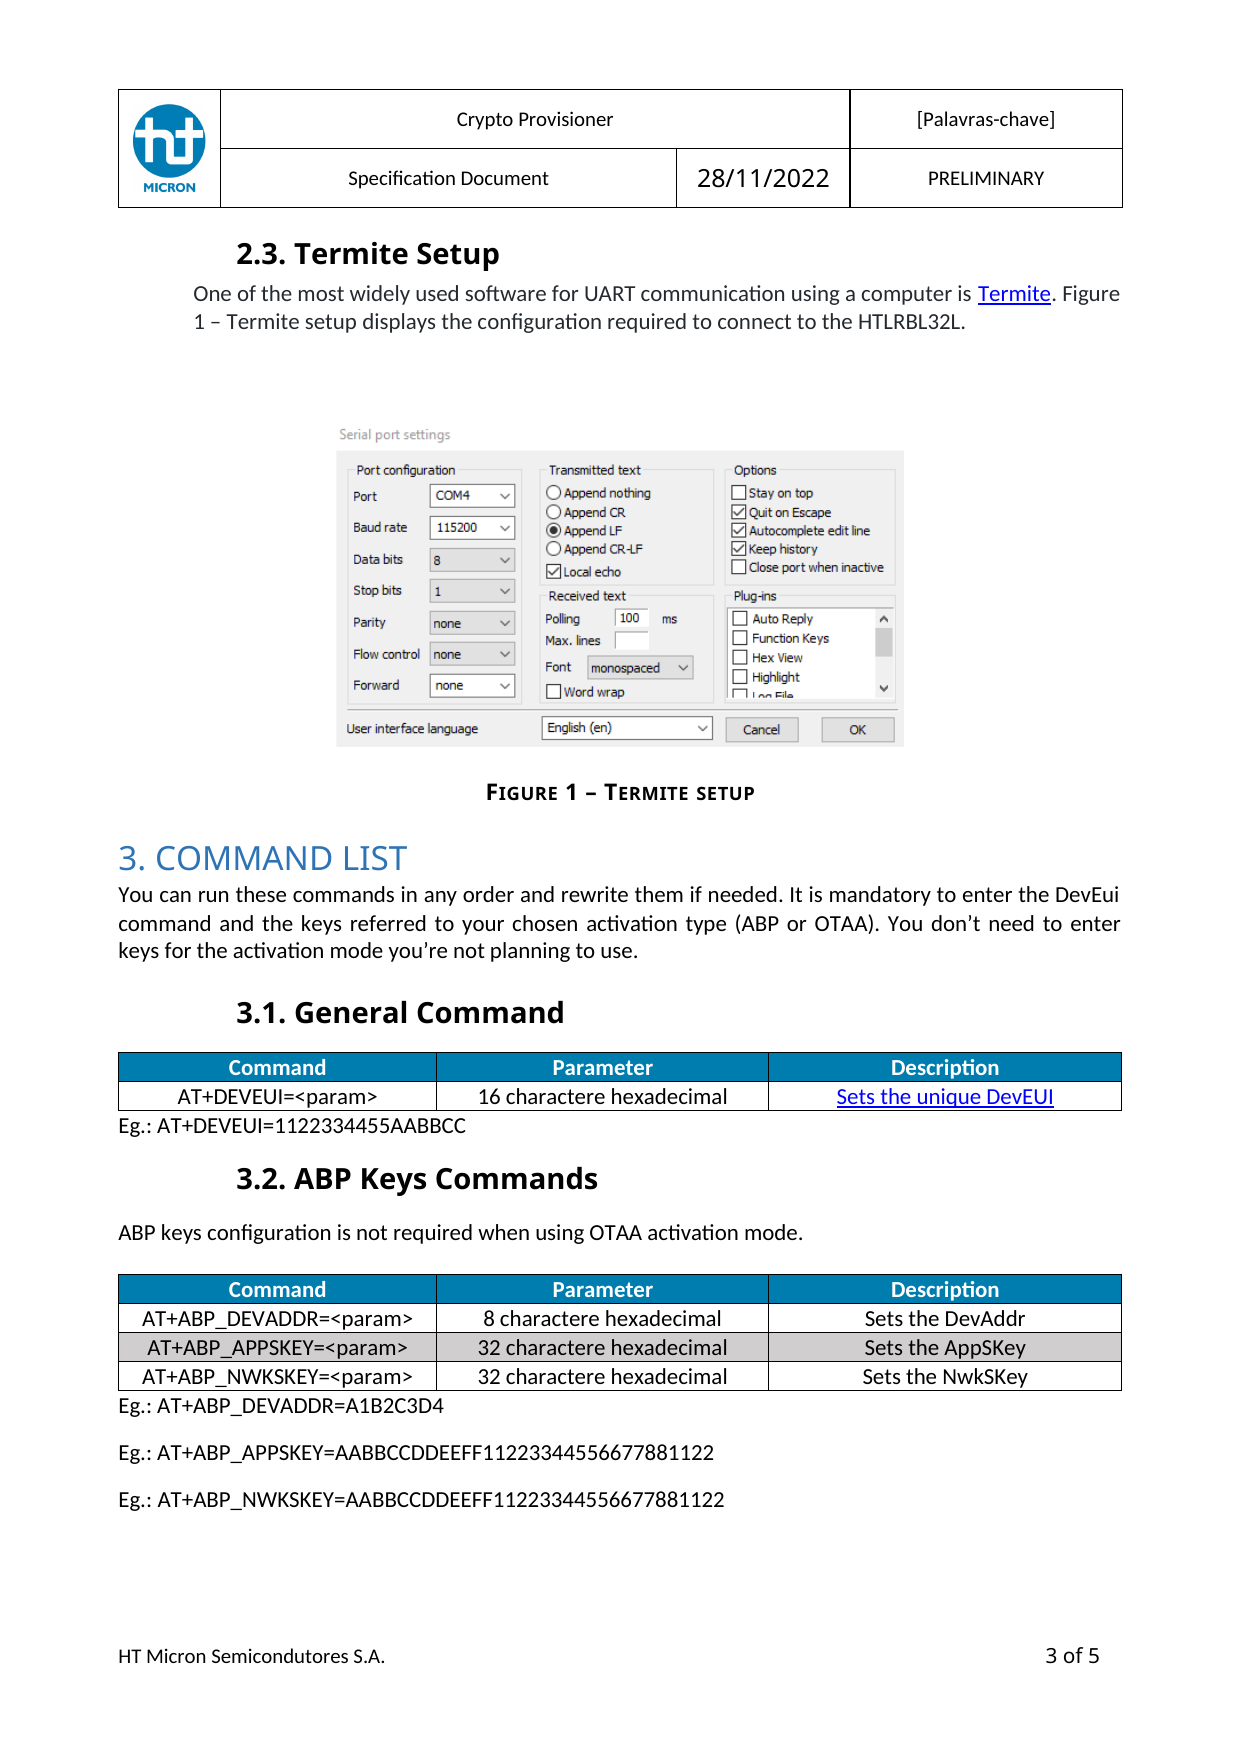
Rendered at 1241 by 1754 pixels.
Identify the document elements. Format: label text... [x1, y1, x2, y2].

text You can run these commands in any order and rewrite them if needed. It is mandatory to enter the DevEui command and the keys referred to your chosen activation type (ABP or OTAA). You don’t need to enter keys for the activation mode you’re not planning to use. [118, 881, 1122, 965]
table_cell 16 charactere hexadecimal [437, 1082, 768, 1110]
table_header Description [769, 1053, 1121, 1081]
table_cell AT+ABP_DEVADDR=<param> [119, 1304, 436, 1332]
table_header Command [119, 1275, 436, 1303]
table_cell 32 charactere hexadecimal [437, 1333, 768, 1361]
picture [336, 421, 904, 747]
table_header Description [769, 1275, 1121, 1303]
table_cell AT+ABP_NWKSKEY=<param> [119, 1362, 436, 1390]
picture [132, 145, 206, 193]
table_header Parameter [437, 1053, 768, 1081]
table_cell AT+DEVEUI=<param> [119, 1082, 436, 1110]
text Eg.: AT+ABP_NWKSKEY=AABBCCDDEEFF11223344556677881122 [118, 1485, 1122, 1513]
table_cell Sets the unique DevEUI [769, 1082, 1121, 1110]
subtitle Termite Setup [236, 233, 1122, 273]
text One of the most widely used software for UART communication using a computer is Termite. Figure 1 – Termite setup displays the configuration required to connect to the HTLRBL32L. [193, 279, 1122, 335]
text Eg.: AT+ABP_APPSKEY=AABBCCDDEEFF11223344556677881122 [118, 1438, 1122, 1466]
text Eg.: AT+DEVEUI=1122334455AABBCC [118, 1111, 1122, 1139]
picture [132, 103, 206, 164]
table_cell Sets the AppSKey [769, 1333, 1121, 1361]
table_header Command [119, 1053, 436, 1081]
table_cell AT+ABP_APPSKEY=<param> [119, 1333, 436, 1361]
text Eg.: AT+ABP_DEVADDR=A1B2C3D4 [118, 1391, 1122, 1419]
table_cell Sets the DevAddr [769, 1304, 1121, 1332]
text ABP keys configuration is not required when using OTAA activation mode. [118, 1218, 1122, 1246]
table_cell Sets the NwkSKey [769, 1362, 1121, 1390]
subtitle ABP Keys Commands [236, 1158, 1122, 1198]
subtitle Command List [118, 835, 1122, 881]
table_cell 32 charactere hexadecimal [437, 1362, 768, 1390]
table_header Parameter [437, 1275, 768, 1303]
subtitle General Command [236, 993, 1122, 1032]
table_cell 8 charactere hexadecimal [437, 1304, 768, 1332]
